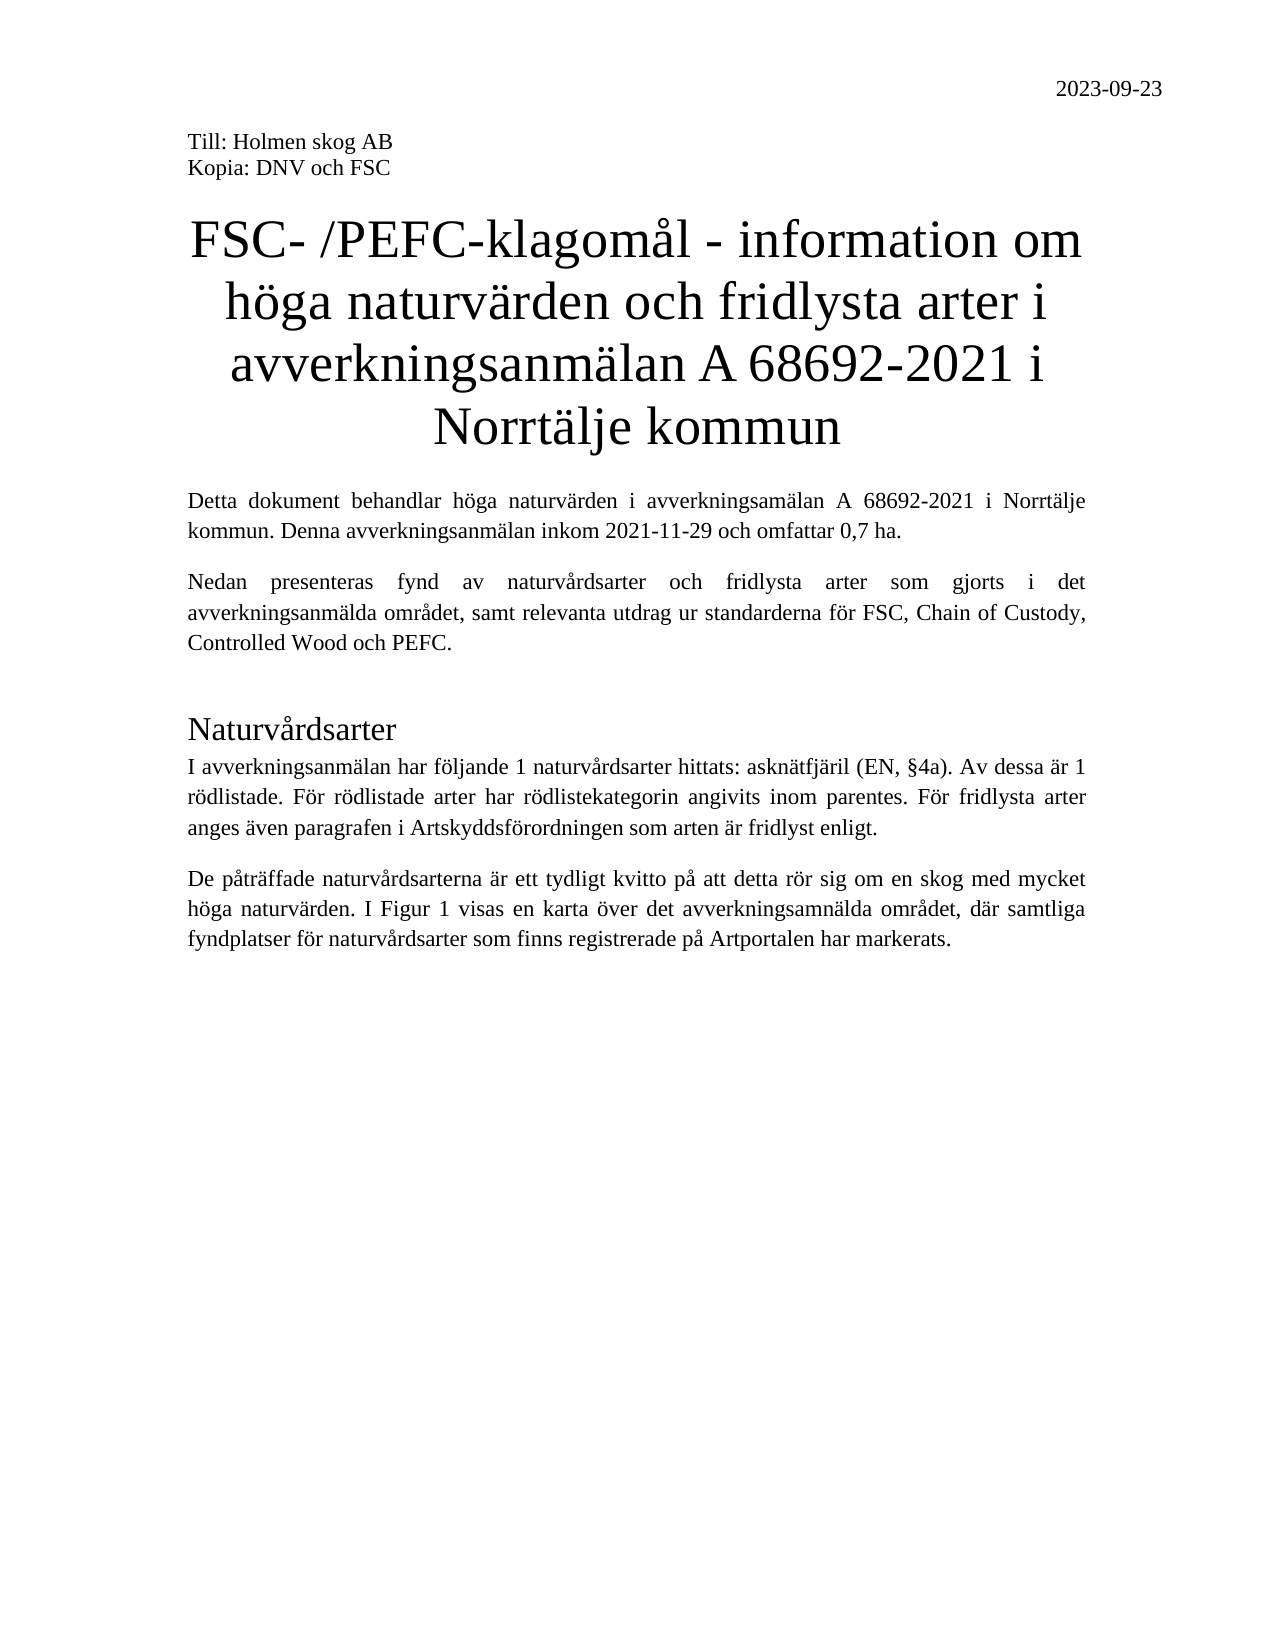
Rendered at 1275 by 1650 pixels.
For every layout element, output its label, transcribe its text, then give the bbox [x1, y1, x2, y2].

text Nedan presenteras fynd av naturvårdsarter och fridlysta arter som gjorts i det avverkningsanmälda området, samt relevanta utdrag ur standarderna för FSC, Chain of Custody, Controlled Wood och PEFC. [187, 568, 1087, 655]
text De påträffade naturvårdsarterna är ett tydligt kvitto på att detta rör sig om en skog med mycket höga naturvärden. I Figur 1 visas en karta över det avverkningsamnälda området, där samtliga fyndplatser för naturvårdsarter som finns registrerade på Artportalen har markerats. [187, 864, 1087, 951]
title FSC- /PEFC-klagomål - information om höga naturvärden och fridlysta arter i avverkningsanmälan A 68692-2021 i Norrtälje kommun [187, 207, 1087, 456]
subtitle Naturvårdsarter [187, 709, 1087, 747]
text Detta dokument behandlar höga naturvärden i avverkningsamälan A 68692-2021 i Norrtälje kommun. Denna avverkningsanmälan inkom 2021-11-29 och omfattar 0,7 ha. [187, 487, 1087, 544]
text I avverkningsanmälan har följande 1 naturvårdsarter hittats: asknätfjäril (EN, §4a). Av dessa är 1 rödlistade. För rödlistade arter har rödlistekategorin angivits inom parentes. För fridlysta arter anges även paragrafen i Artskyddsförordningen som arten är fridlyst enligt. [187, 753, 1087, 840]
